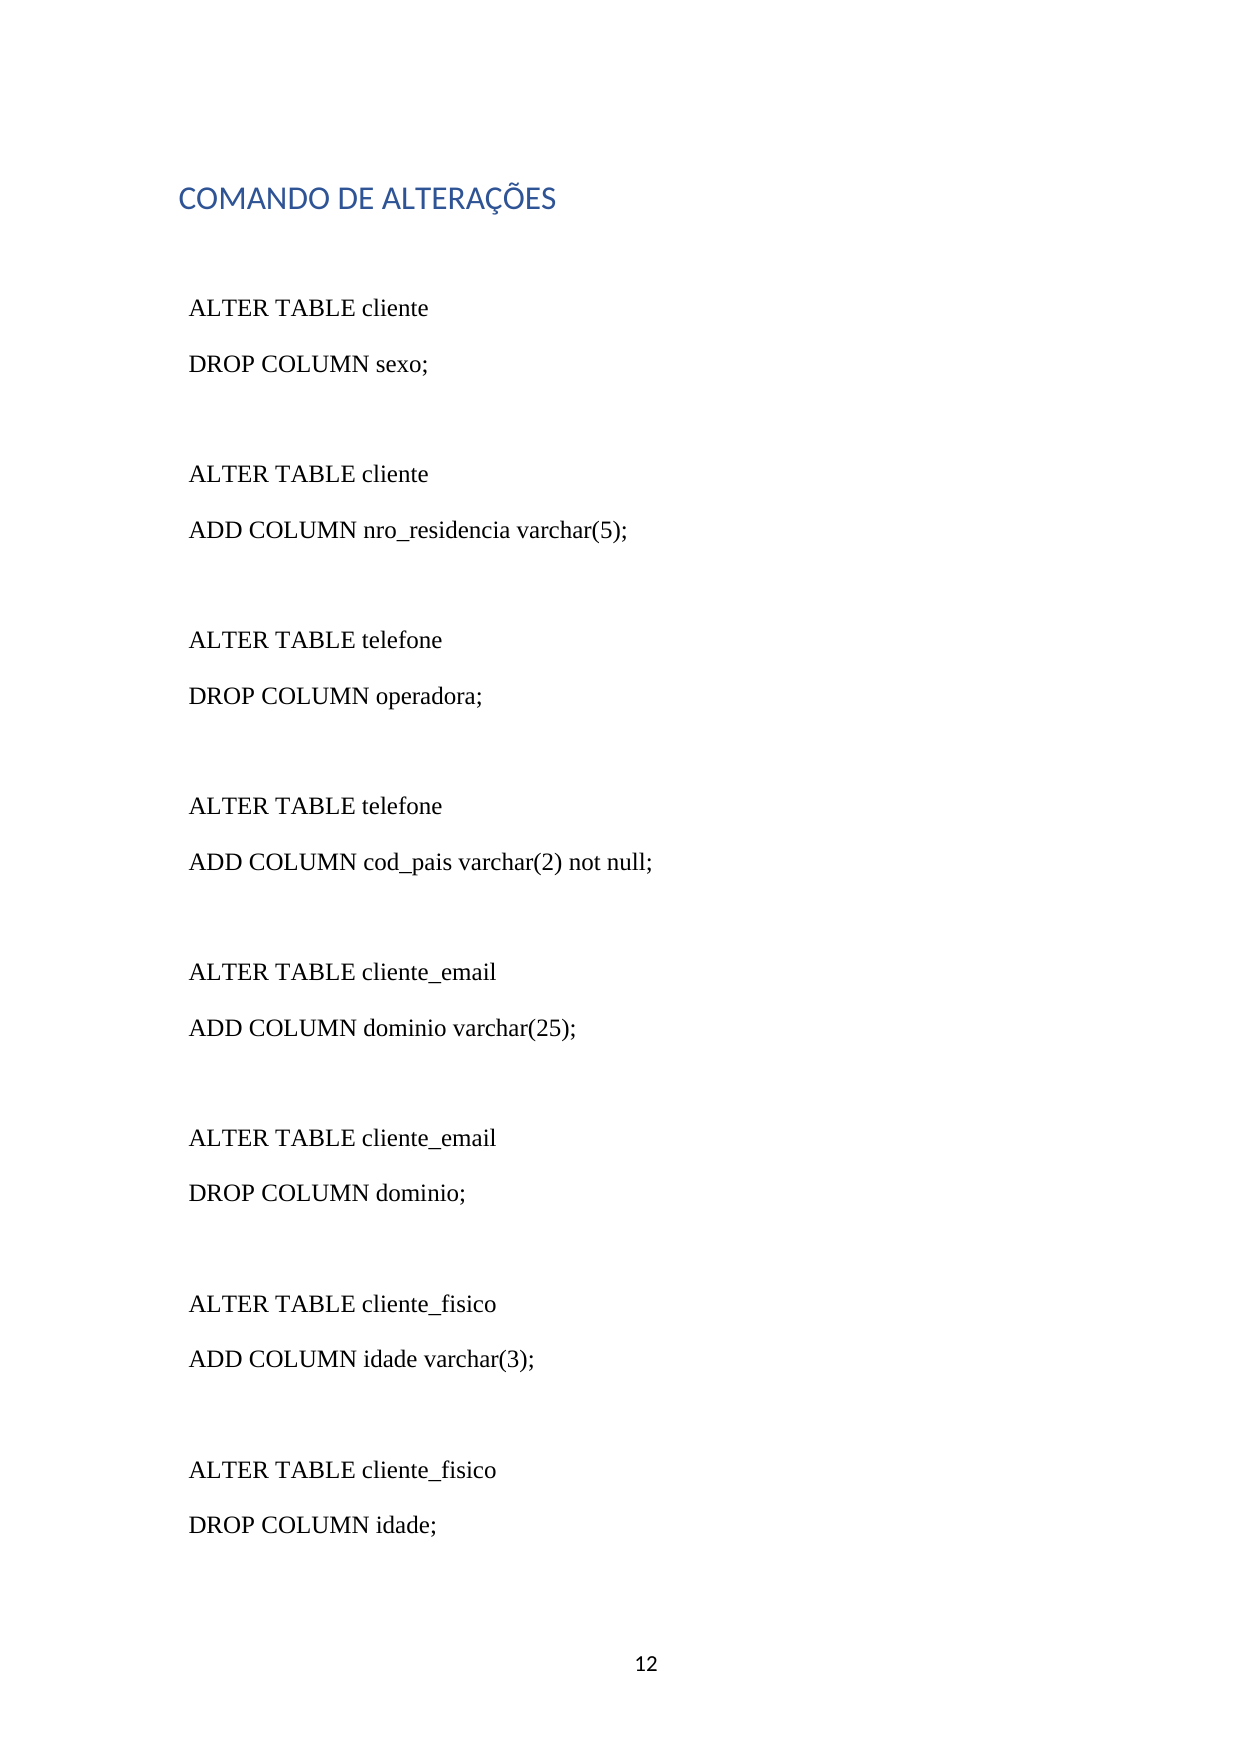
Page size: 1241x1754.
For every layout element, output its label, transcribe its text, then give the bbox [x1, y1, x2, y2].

text ADD COLUMN idade varchar(3); [188, 1344, 1065, 1373]
text ADD COLUMN dominio varchar(25); [188, 1013, 1065, 1041]
text ALTER TABLE cliente [188, 459, 1065, 488]
text ADD COLUMN nro_residencia varchar(5); [188, 515, 1065, 543]
text DROP COLUMN sexo; [188, 349, 1065, 378]
text ALTER TABLE telefone [188, 791, 1065, 820]
text DROP COLUMN dominio; [188, 1178, 1065, 1207]
text ALTER TABLE cliente_fisico [188, 1455, 1065, 1484]
subtitle COMANDO DE ALTERAÇÕES [178, 177, 1122, 218]
text ADD COLUMN cod_pais varchar(2) not null; [188, 847, 1065, 875]
text ALTER TABLE cliente_email [188, 1123, 1065, 1152]
text ALTER TABLE cliente [188, 293, 1065, 322]
text ALTER TABLE cliente_email [188, 957, 1065, 986]
text ALTER TABLE telefone [188, 625, 1065, 654]
text DROP COLUMN operadora; [188, 681, 1065, 709]
text DROP COLUMN idade; [188, 1510, 1065, 1539]
text ALTER TABLE cliente_fisico [188, 1289, 1065, 1318]
